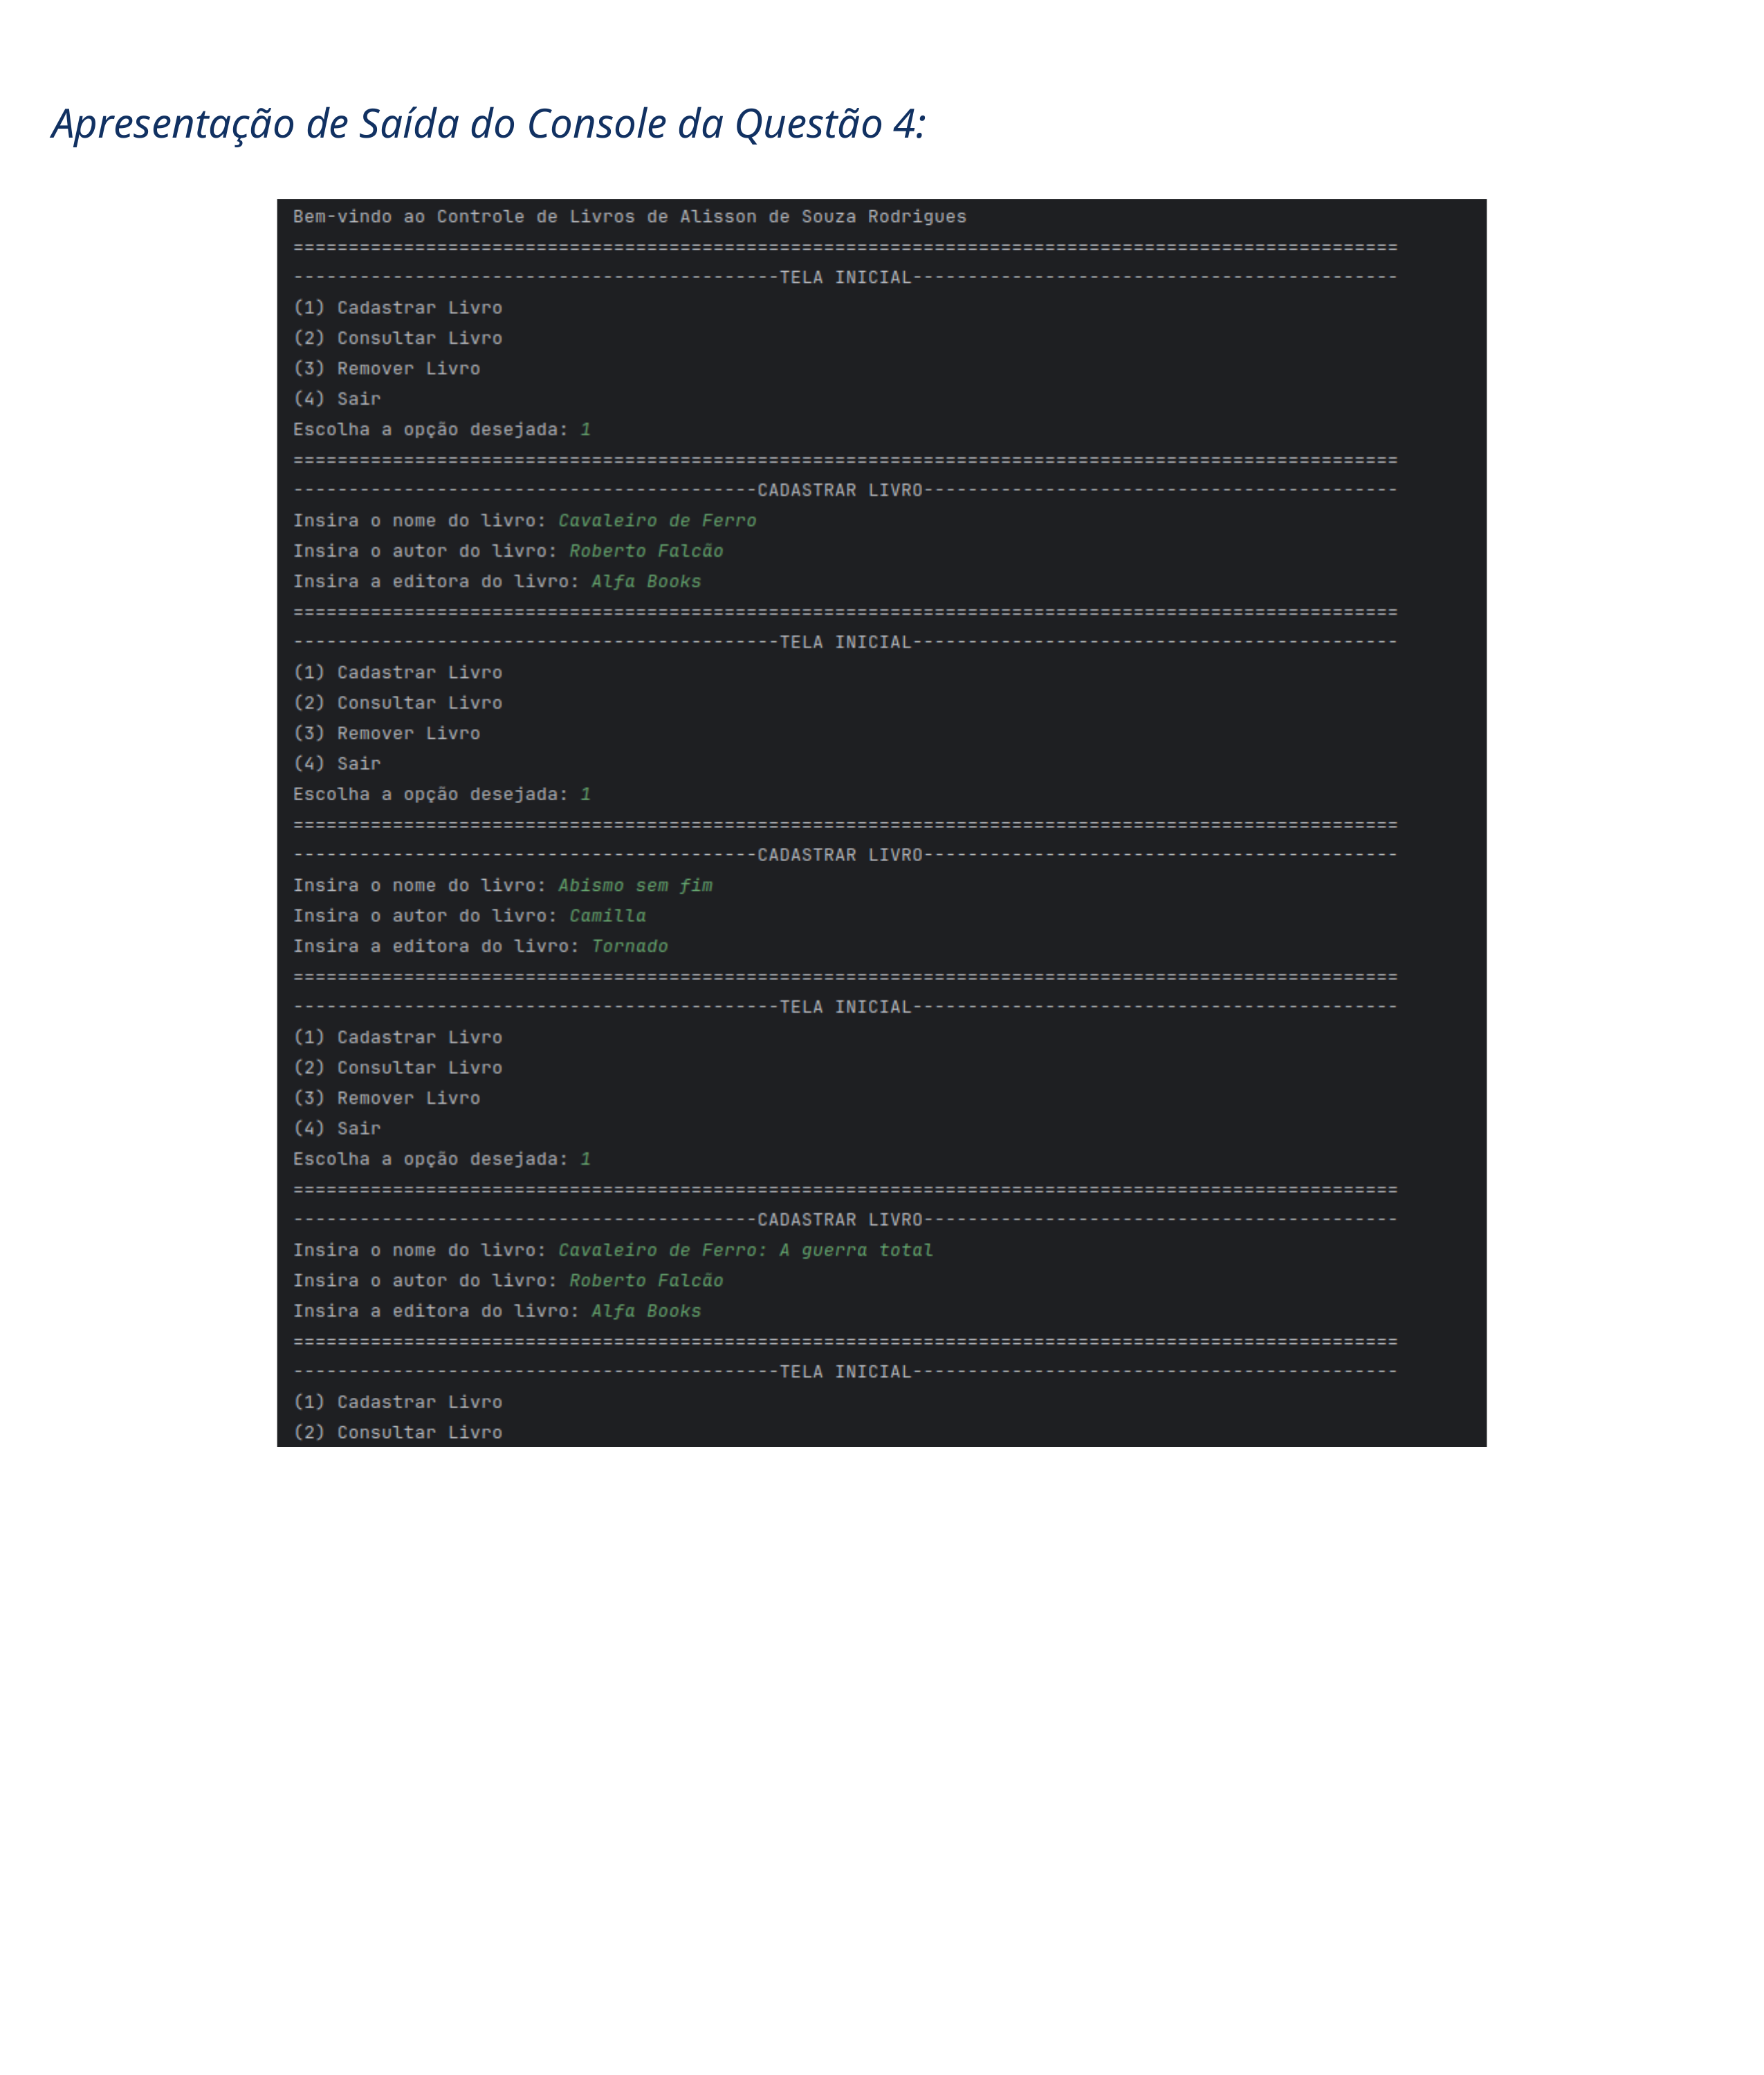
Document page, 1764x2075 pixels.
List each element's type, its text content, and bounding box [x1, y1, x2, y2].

picture [277, 199, 1487, 1447]
text Apresentação de Saída do Console da Questão 4: [52, 95, 1712, 150]
